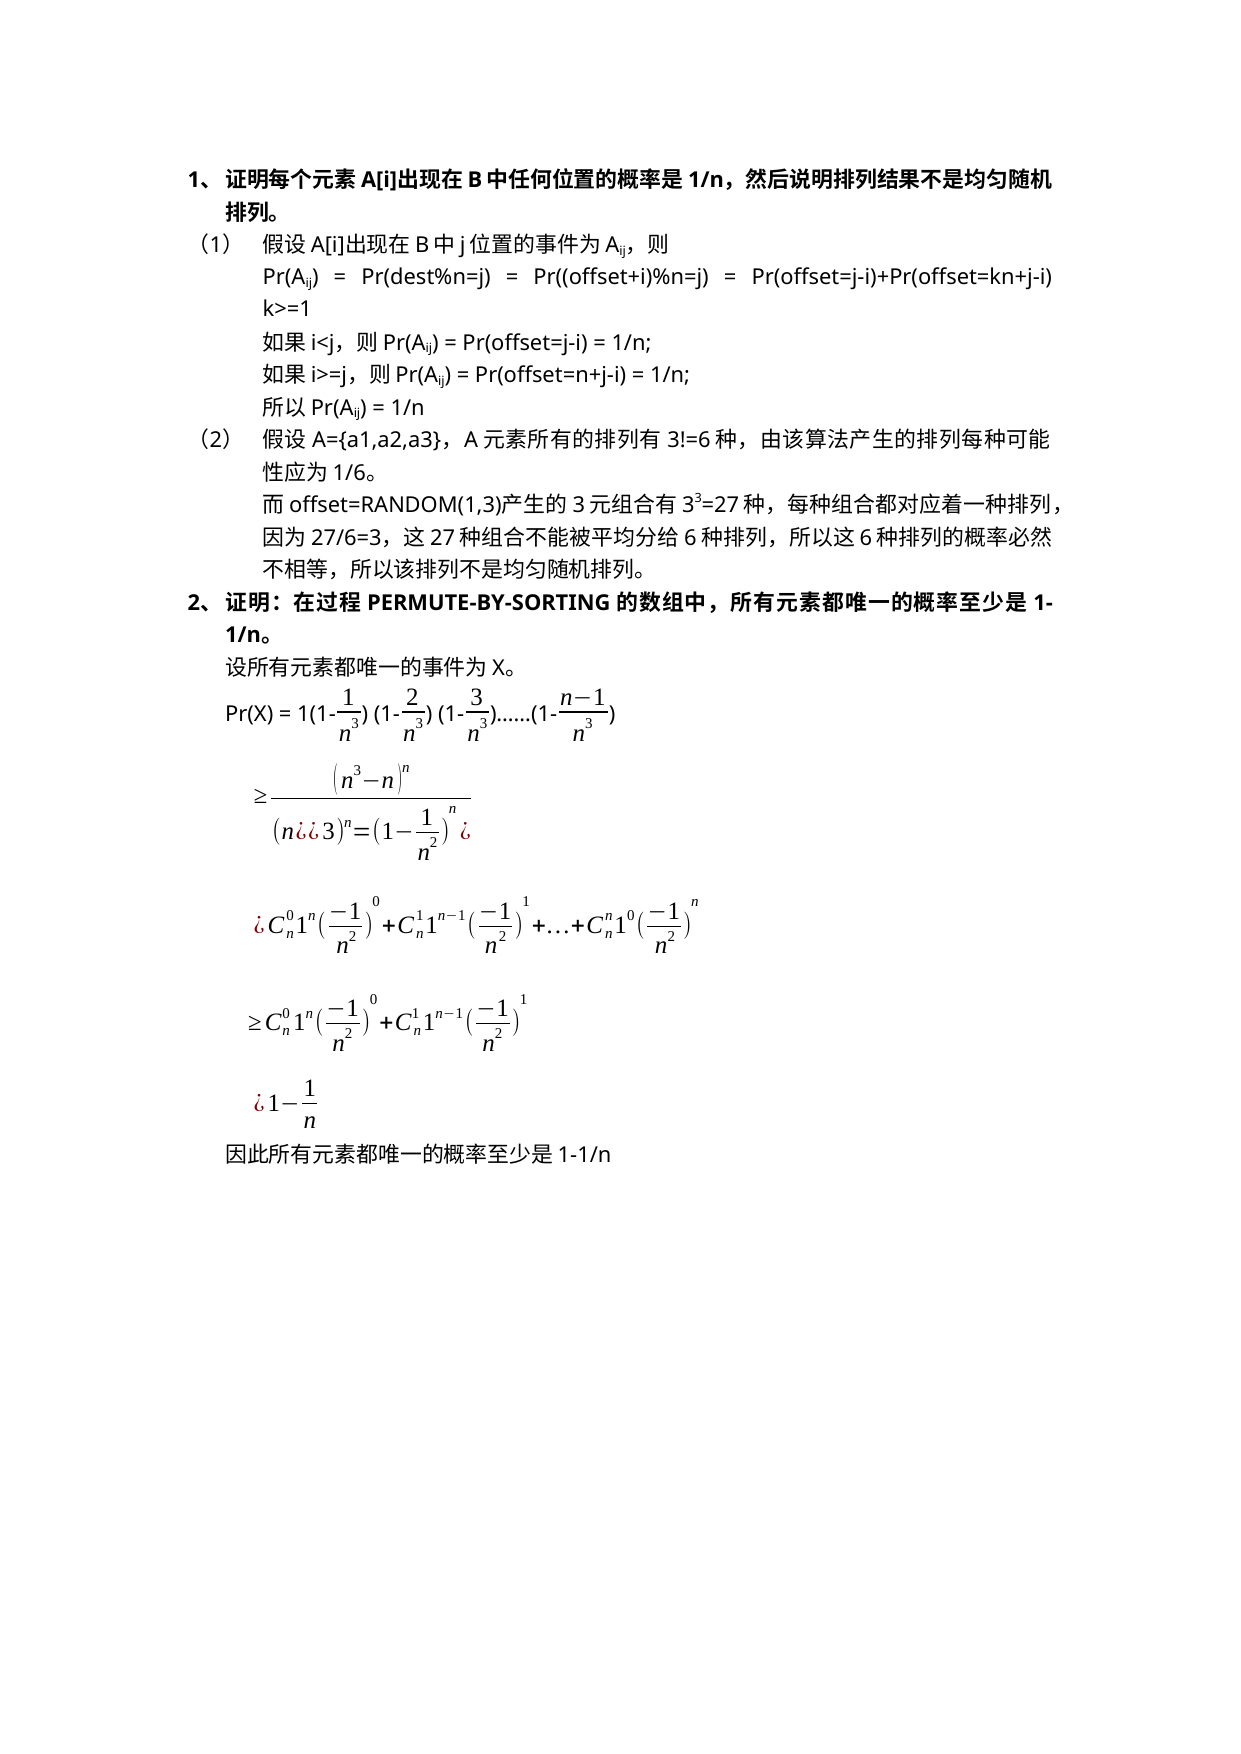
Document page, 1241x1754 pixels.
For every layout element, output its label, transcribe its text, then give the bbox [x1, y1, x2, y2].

list Pr(Aij) = Pr(dest%n=j) = Pr((offset+i)%n=j) = Pr(offset=j-i)+Pr(offset=kn+j-i) k>=1 [262, 259, 1053, 324]
list 证明每个元素A[i]出现在B中任何位置的概率是1/n，然后说明排列结果不是均匀随机排列。 [187, 162, 1053, 227]
list 证明：在过程PERMUTE-BY-SORTING的数组中，所有元素都唯一的概率至少是1-1/n。 [187, 584, 1053, 649]
list 如果i<j，则Pr(Aij) = Pr(offset=j-i) = 1/n; [262, 324, 1053, 357]
list 假设A[i]出现在B中j位置的事件为Aij，则 [187, 227, 1053, 259]
list 如果i>=j，则Pr(Aij) = Pr(offset=n+j-i) = 1/n; [262, 357, 1053, 389]
list 因此所有元素都唯一的概率至少是1-1/n [225, 1137, 1053, 1169]
list 设所有元素都唯一的事件为X。 [225, 649, 1053, 682]
list 所以Pr(Aij) = 1/n [262, 389, 1053, 422]
list 而offset=RANDOM(1,3)产生的3元组合有33=27种，每种组合都对应着一种排列，因为27/6=3，这27种组合不能被平均分给6种排列，所以这6种排列的概率必然不相等，所以该排列不是均匀随机排列。 [262, 487, 1053, 584]
list 假设A={a1,a2,a3}，A元素所有的排列有3!=6种，由该算法产生的排列每种可能性应为1/6。 [187, 422, 1053, 487]
list Pr(X) = 1(1-) (1-) (1-)……(1-) [225, 682, 1053, 747]
